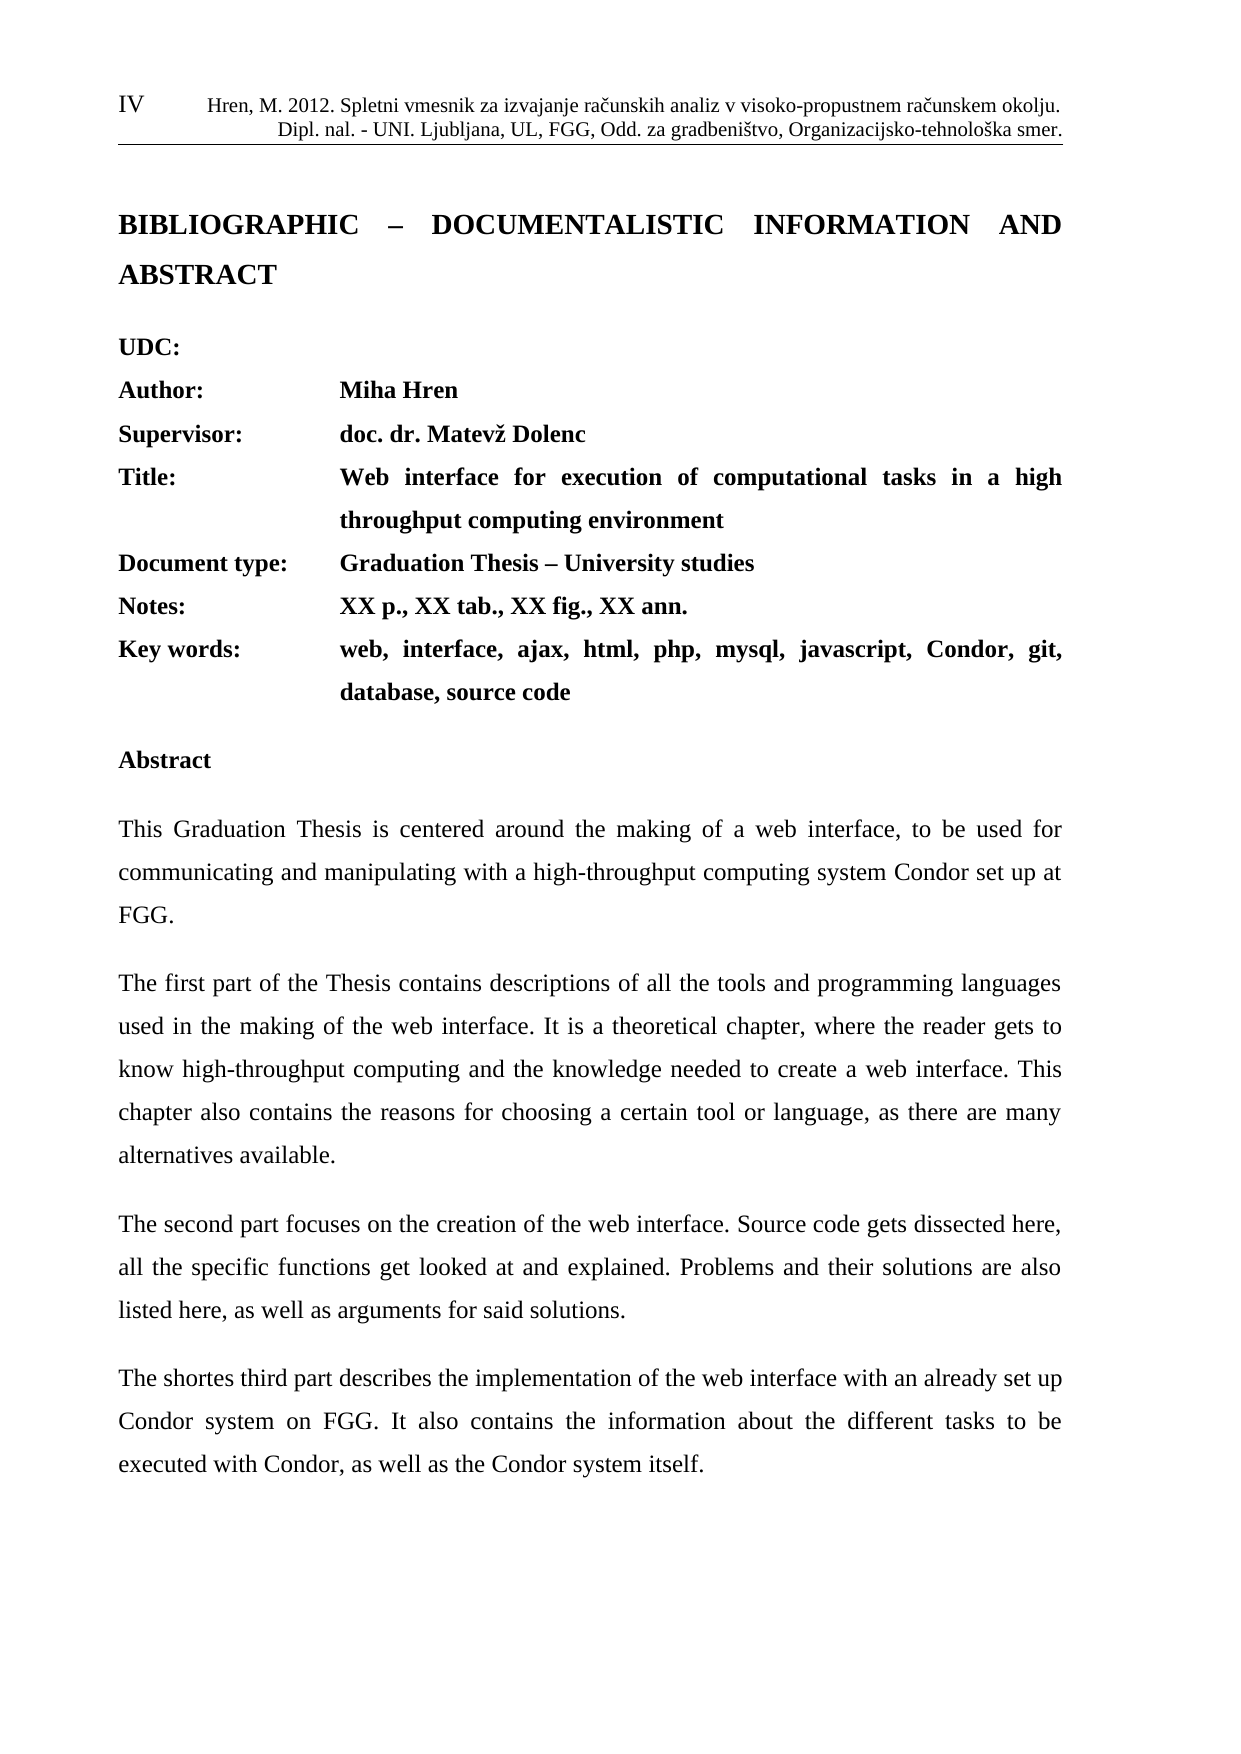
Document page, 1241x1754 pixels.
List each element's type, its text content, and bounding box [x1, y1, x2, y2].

text The first part of the Thesis contains descriptions of all the tools and programming languages used in the making of the web interface. It is a theoretical chapter, where the reader gets to know high-throughput computing and the knowledge needed to create a web interface. This chapter also contains the reasons for choosing a certain tool or language, as there are many alternatives available. [118, 968, 1063, 1169]
text This Graduation Thesis is centered around the making of a web interface, to be used for communicating and manipulating with a high-throughput computing system Condor set up at FGG. [118, 814, 1063, 929]
text Title: Web interface for execution of computational tasks in a high throughput computing environment [118, 462, 1063, 534]
text Document type: Graduation Thesis – University studies [118, 548, 1063, 577]
text UDC: [118, 332, 1063, 361]
subtitle Bibliographic – Documentalistic information and abstract [118, 207, 1063, 291]
text Key words: web, interface, ajax, html, php, mysql, javascript, Condor, git, database, source code [118, 634, 1063, 706]
text Notes: XX p., XX tab., XX fig., XX ann. [118, 591, 1063, 620]
text The second part focuses on the creation of the web interface. Source code gets dissected here, all the specific functions get looked at and explained. Problems and their solutions are also listed here, as well as arguments for said solutions. [118, 1209, 1063, 1324]
text Abstract [118, 746, 1063, 774]
text Author: Miha Hren [118, 376, 1063, 404]
text Supervisor: doc. dr. Matevž Dolenc [118, 419, 1063, 447]
text The shortes third part describes the implementation of the web interface with an already set up Condor system on FGG. It also contains the information about the different tasks to be executed with Condor, as well as the Condor system itself. [118, 1363, 1063, 1478]
